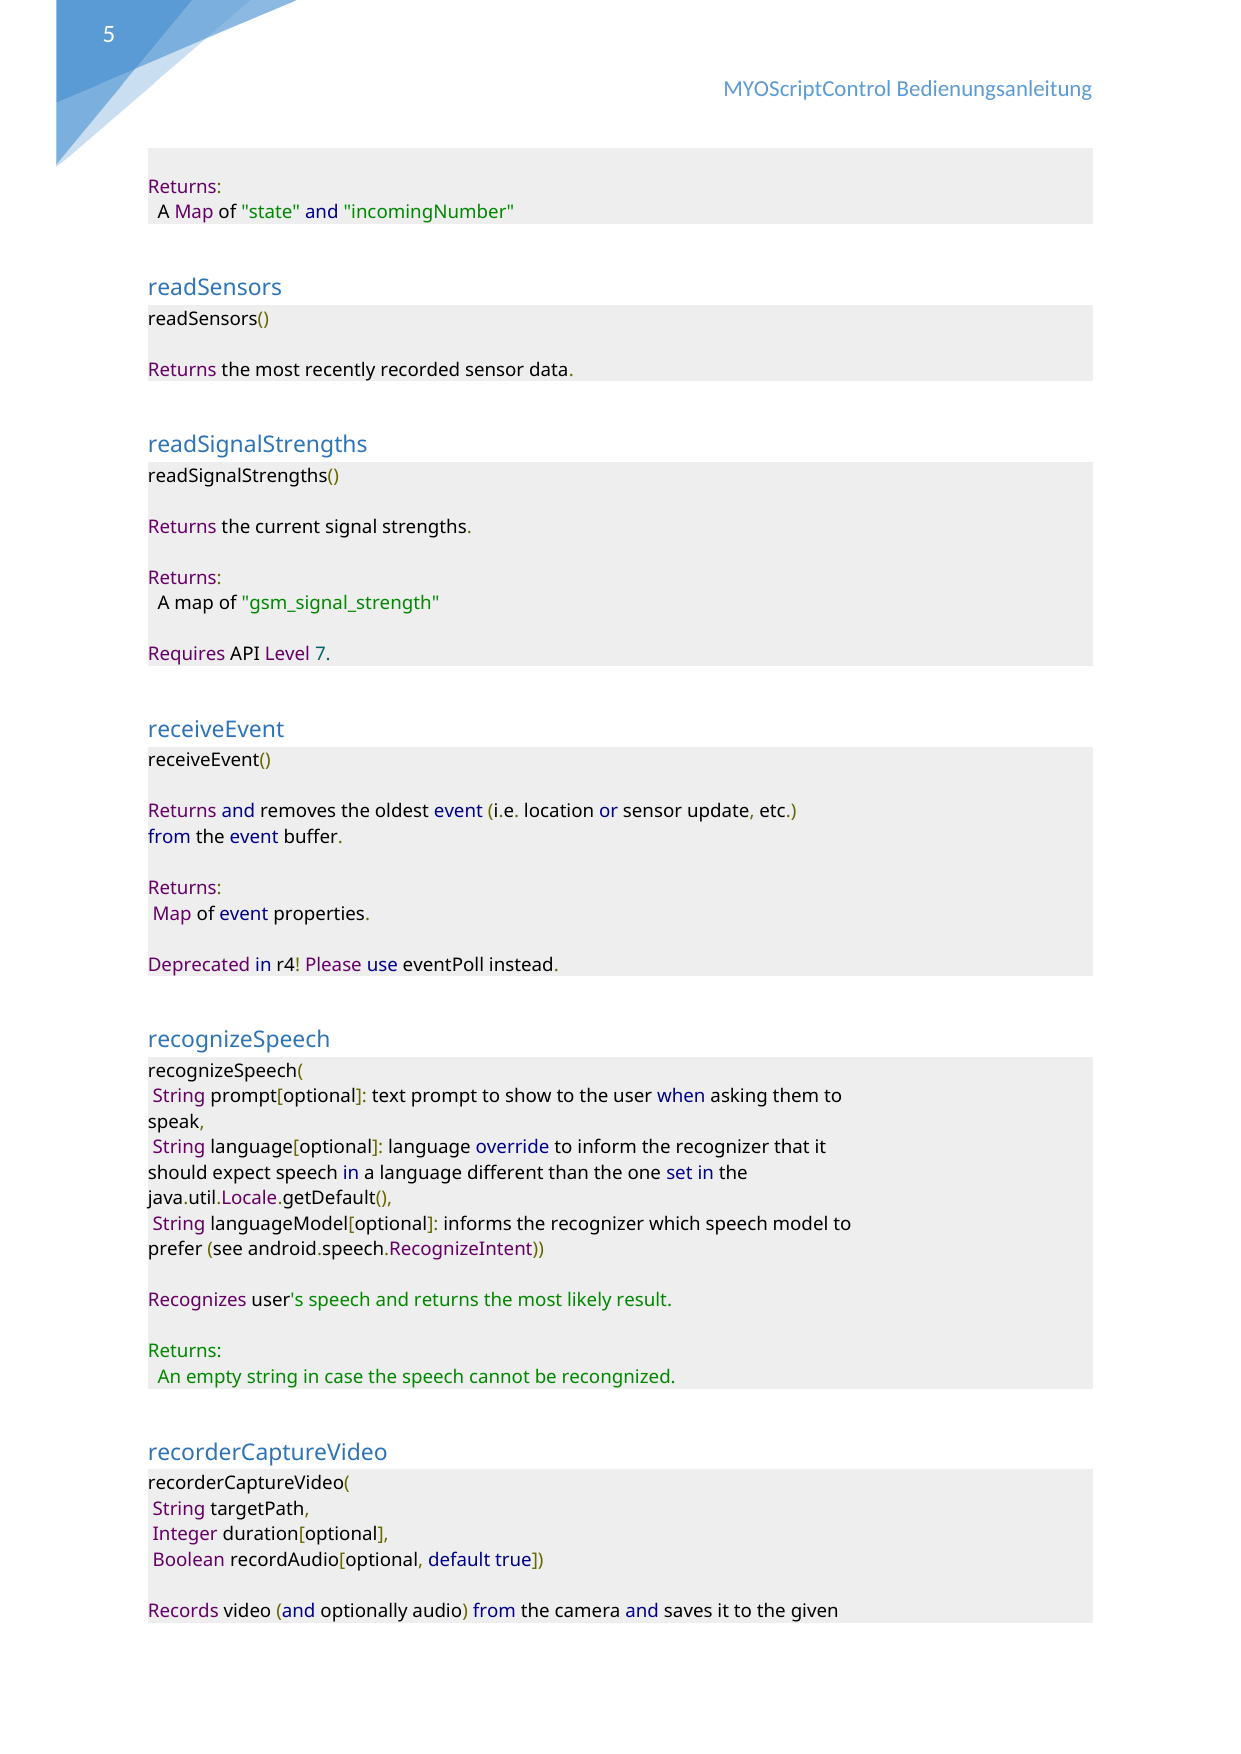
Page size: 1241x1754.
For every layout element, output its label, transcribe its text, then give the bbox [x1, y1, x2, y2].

subtitle readSignalStrengths [148, 428, 1093, 459]
subtitle recorderCaptureVideo [148, 1436, 1093, 1467]
subtitle receiveEvent [148, 713, 1093, 744]
text readSensors() Returns the most recently recorded sensor data. [148, 305, 1093, 381]
subtitle readSensors [148, 271, 1093, 302]
subtitle recognizeSpeech [148, 1023, 1093, 1054]
text recognizeSpeech( String prompt[optional]: text prompt to show to the user when asking them to speak, String language[optional]: language override to inform the recognizer that it should expect speech in a language different than the one set in the java.util.Locale.getDefault(), String languageModel[optional]: informs the recognizer which speech model to prefer (see android.speech.RecognizeIntent)) Recognizes user's speech and returns the most likely result. Returns: An empty string in case the speech cannot be recongnized. [148, 1057, 1093, 1389]
picture [56, 0, 298, 168]
text readSignalStrengths() Returns the current signal strengths. Returns: A map of "gsm_signal_strength" Requires API Level 7. [148, 462, 1093, 666]
text readPhoneState() Returns the current phone state and incoming number. Returns: A Map of "state" and "incomingNumber" [148, 148, 1093, 224]
text receiveEvent() Returns and removes the oldest event (i.e. location or sensor update, etc.) from the event buffer. Returns: Map of event properties. Deprecated in r4! Please use eventPoll instead. [148, 747, 1093, 976]
